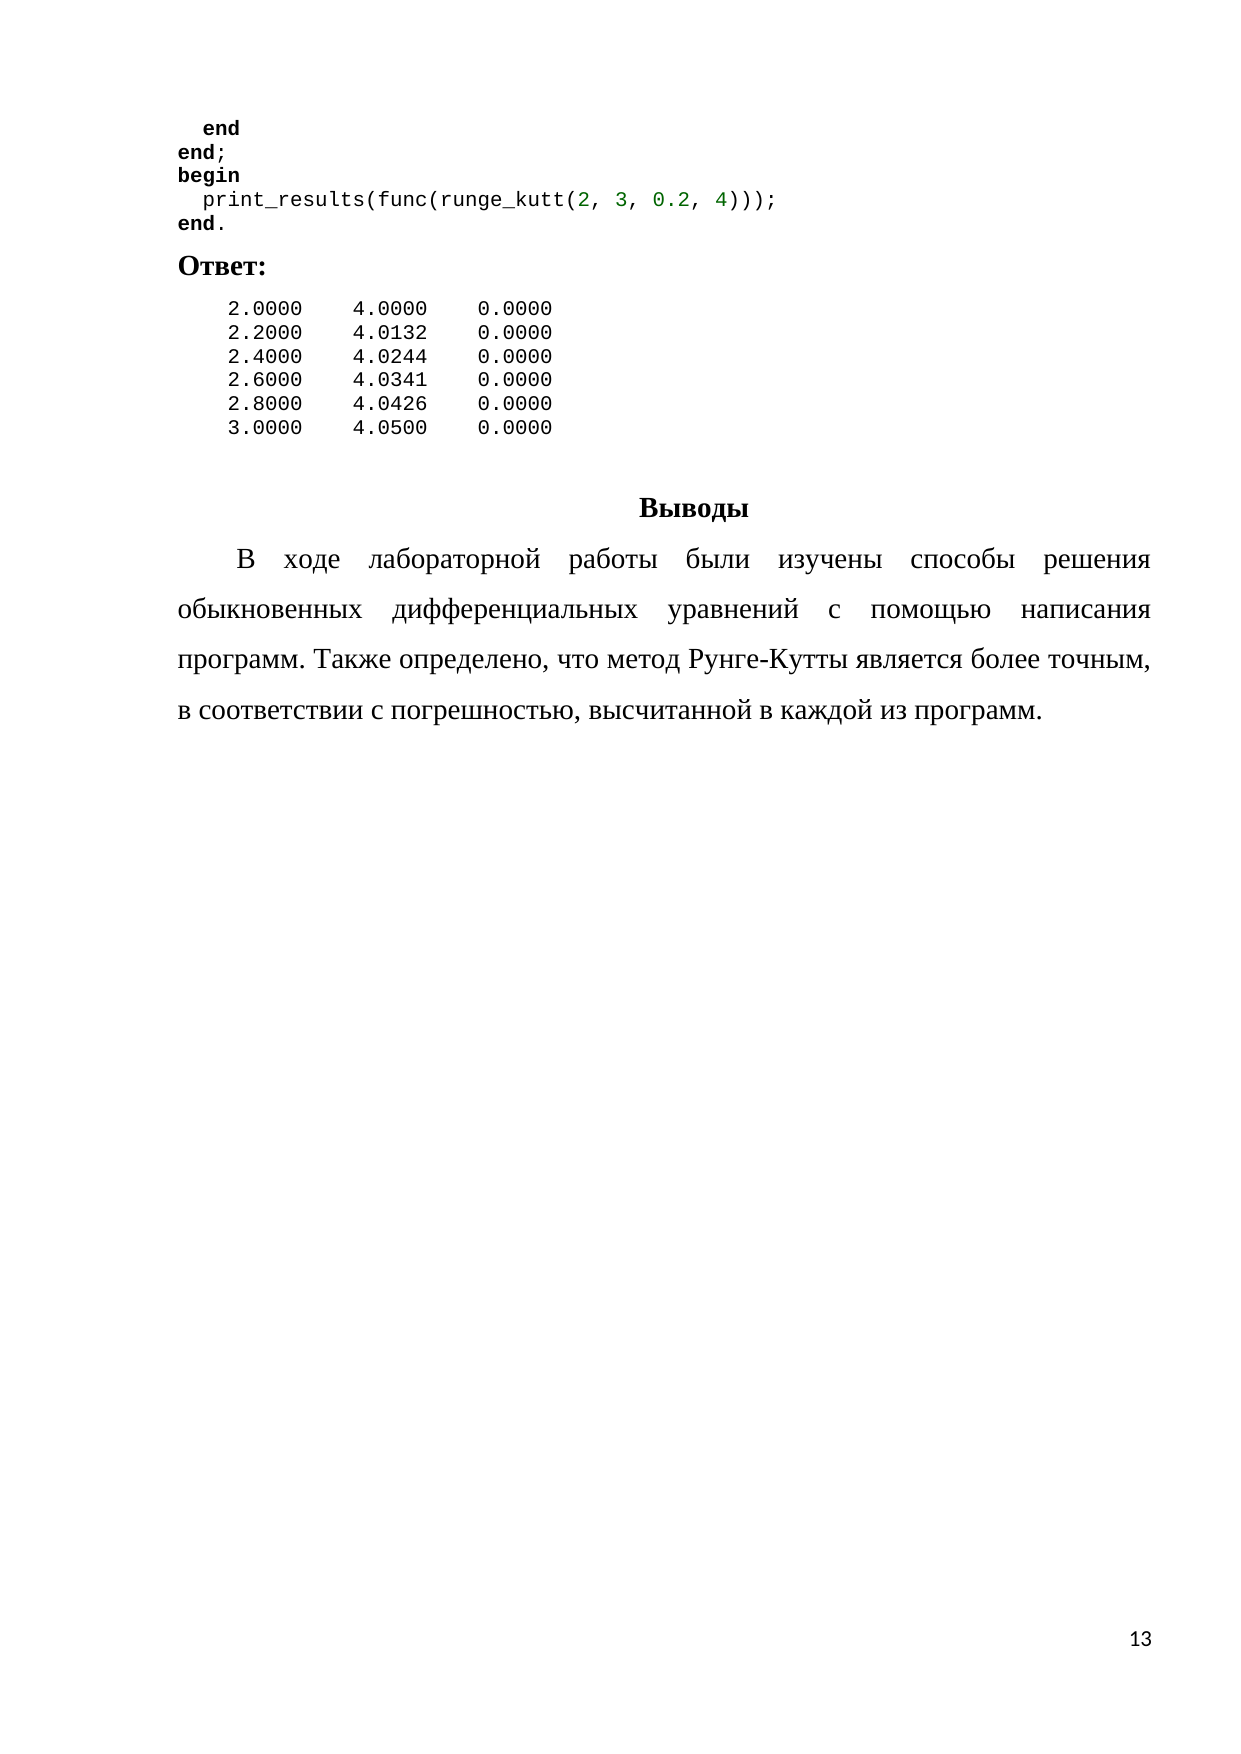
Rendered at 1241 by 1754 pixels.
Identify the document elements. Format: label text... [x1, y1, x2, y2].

text end. [177, 213, 1152, 236]
text print_results(func(runge_kutt(2, 3, 0.2, 4))); [177, 189, 1152, 213]
text begin [177, 165, 1152, 189]
text 2.0000 4.0000 0.0000 [177, 298, 1152, 322]
text Ответ: [177, 248, 1152, 282]
text 2.6000 4.0341 0.0000 [177, 369, 1152, 393]
text В ходе лабораторной работы были изучены способы решения обыкновенных дифференциальных уравнений с помощью написания программ. Также определено, что метод Рунге-Кутты является более точным, в соответствии с погрешностью, высчитанной в каждой из программ. [177, 541, 1152, 725]
text end [177, 118, 1152, 142]
text Выводы [177, 491, 1152, 524]
text 3.0000 4.0500 0.0000 [177, 417, 1152, 440]
text 2.2000 4.0132 0.0000 [177, 322, 1152, 346]
text 2.8000 4.0426 0.0000 [177, 393, 1152, 417]
text 2.4000 4.0244 0.0000 [177, 346, 1152, 369]
text end; [177, 142, 1152, 165]
